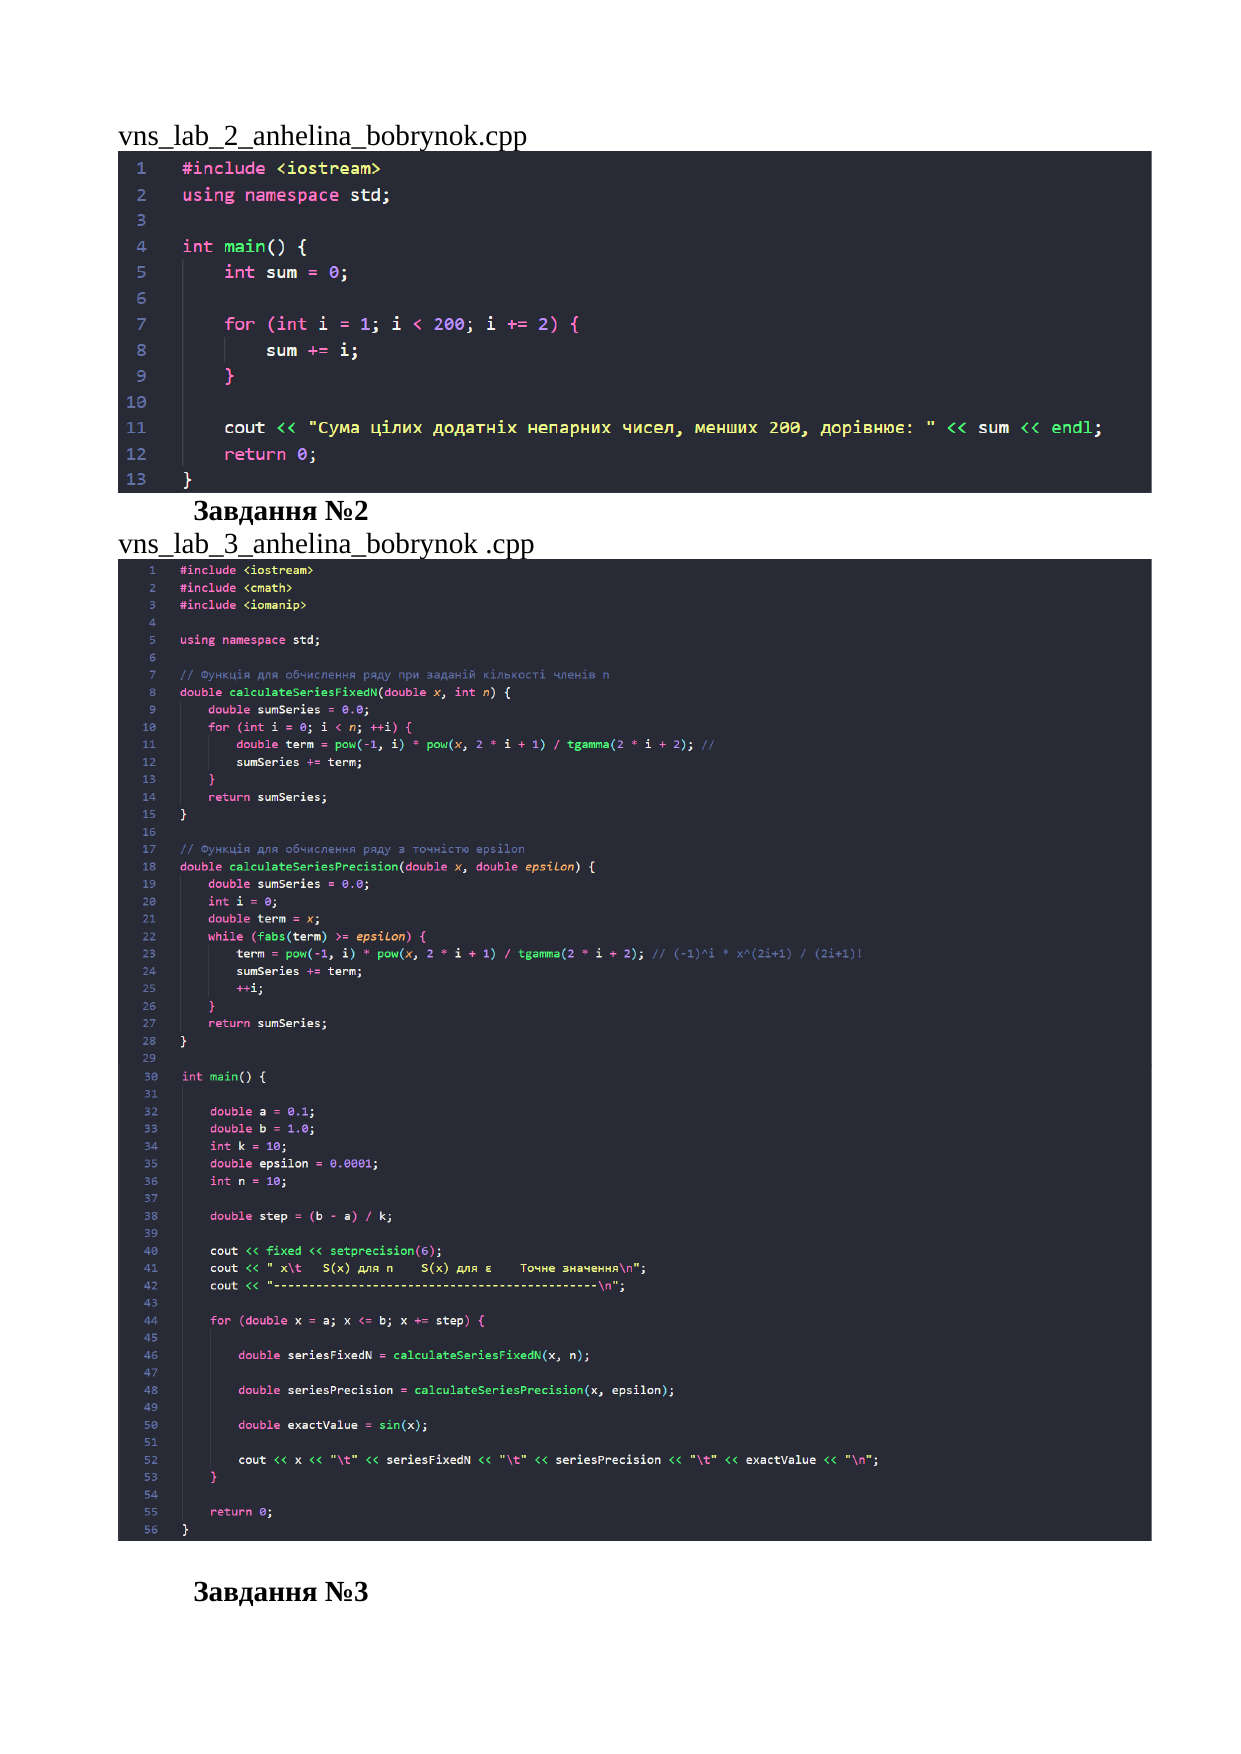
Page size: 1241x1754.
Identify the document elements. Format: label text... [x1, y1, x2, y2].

text Завдання №3 [193, 1574, 1152, 1608]
picture [118, 559, 1152, 1541]
text Завдання №2 [193, 493, 1152, 526]
text vns_lab_3_anhelina_bobrynok .cpp [118, 526, 1152, 559]
text vns_lab_2_anhelina_bobrynok.cpp [118, 118, 1152, 151]
picture [118, 151, 1152, 493]
